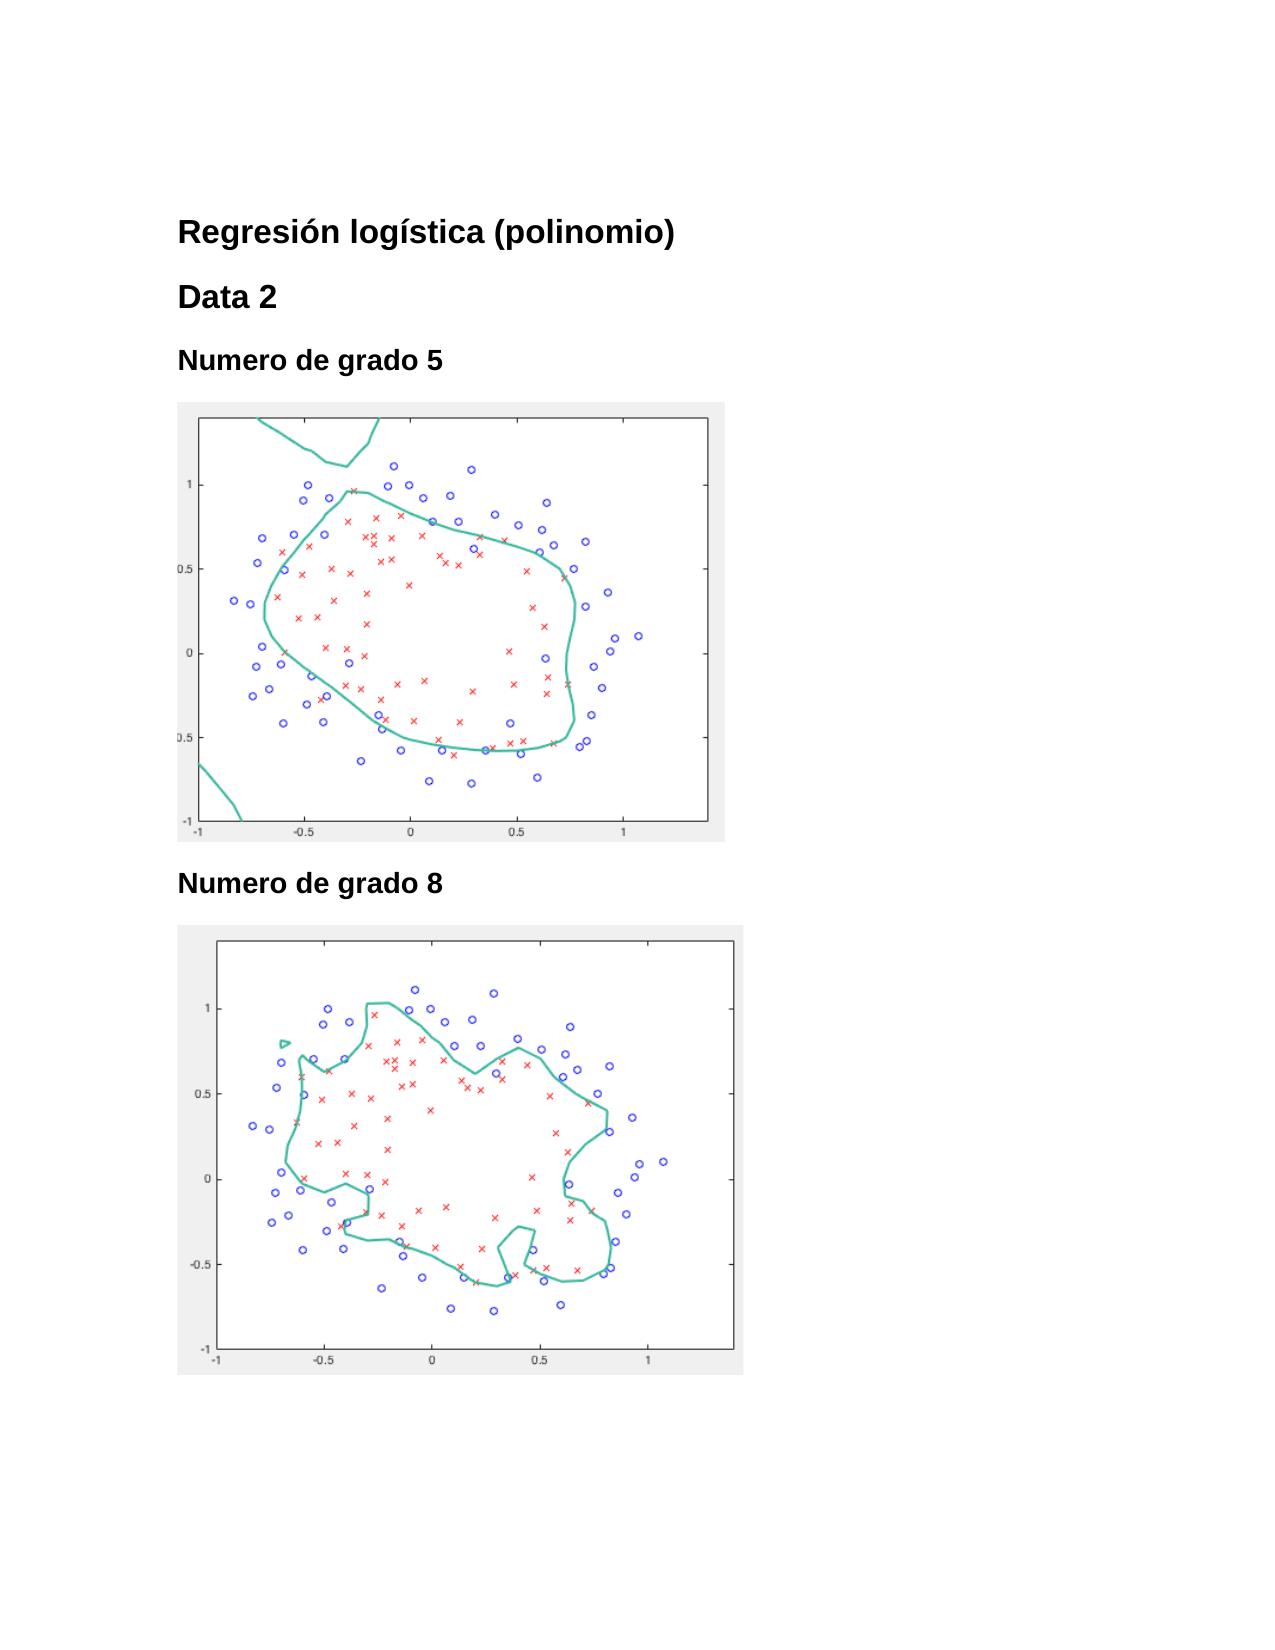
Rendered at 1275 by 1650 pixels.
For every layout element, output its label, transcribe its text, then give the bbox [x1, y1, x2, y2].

picture [177, 925, 744, 1375]
text Data 2 [177, 278, 1098, 316]
text Regresión logística (polinomio) [177, 213, 1098, 251]
text Numero de grado 5 [177, 343, 1098, 376]
text Numero de grado 8 [177, 866, 1098, 899]
picture [177, 402, 725, 842]
